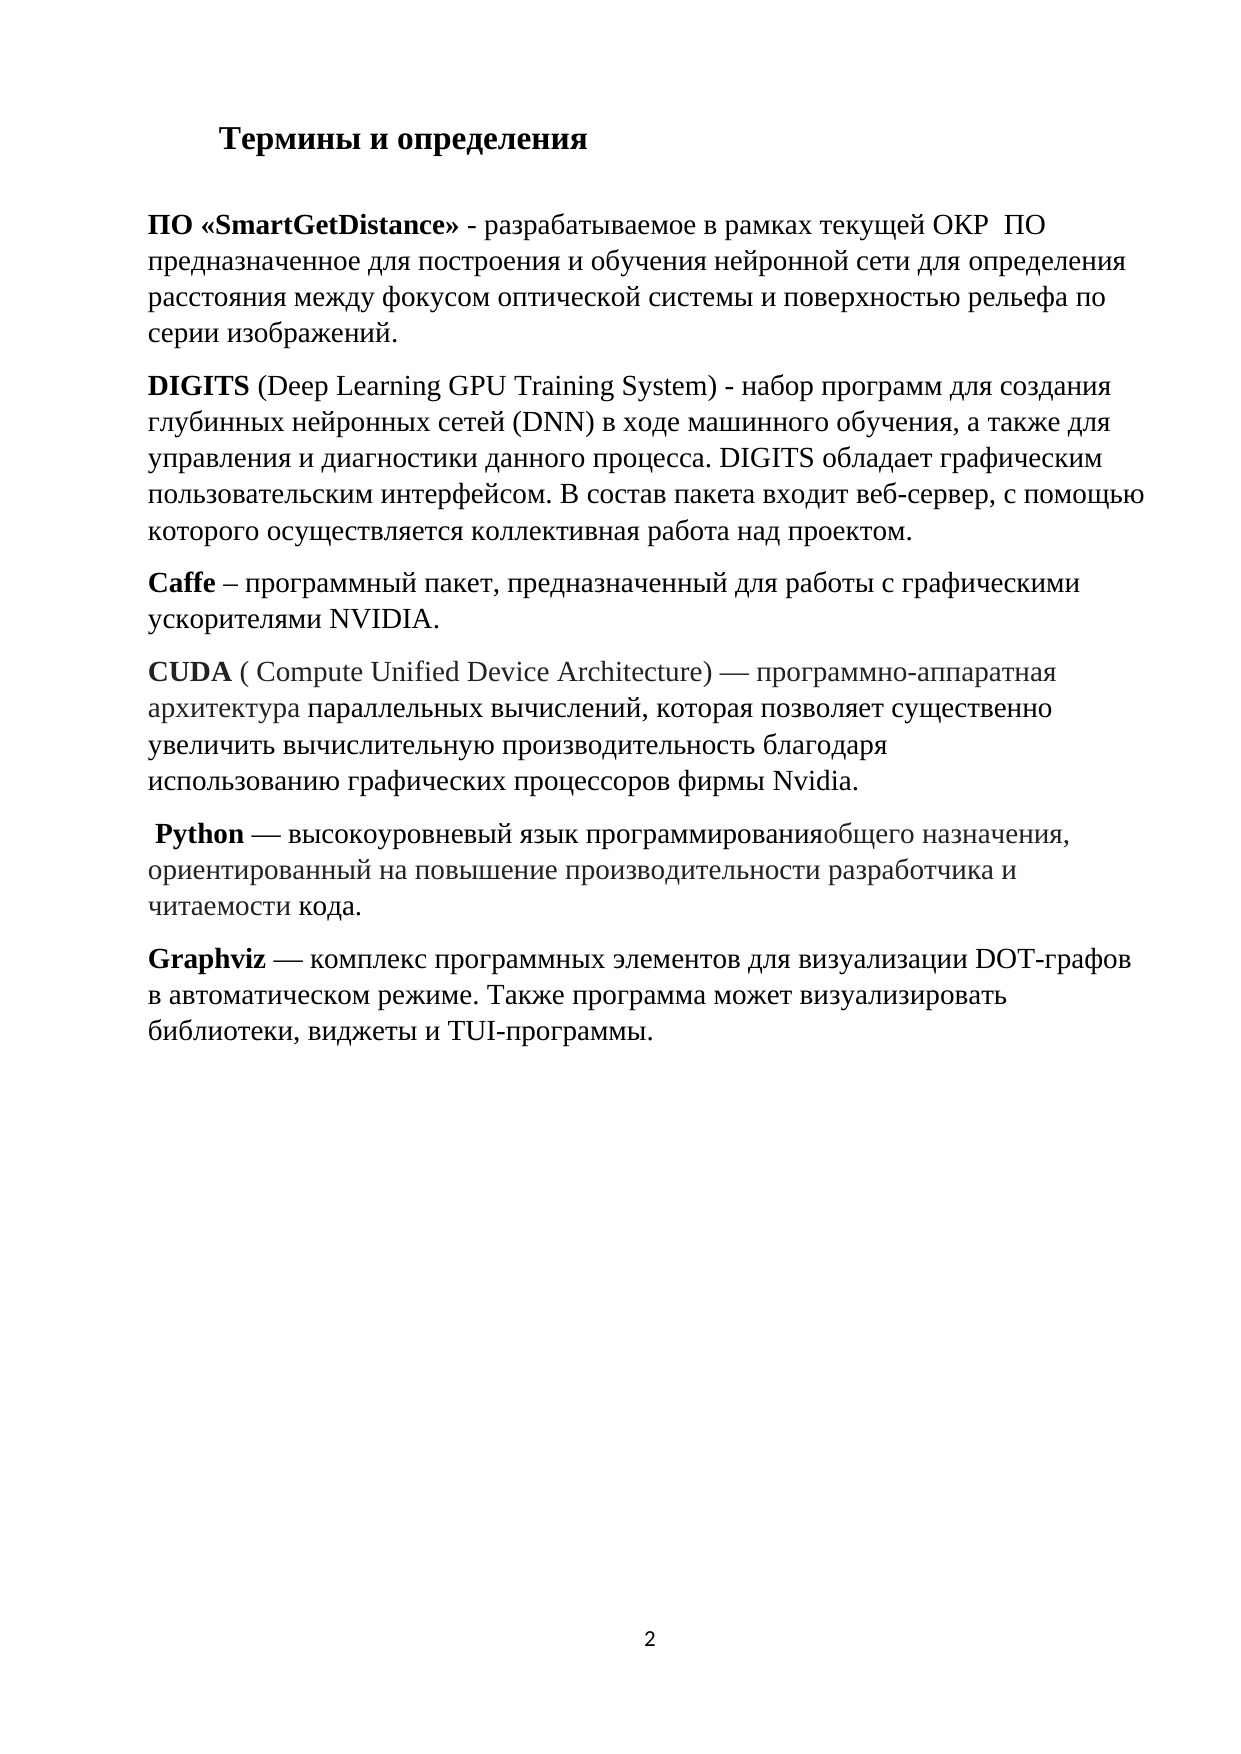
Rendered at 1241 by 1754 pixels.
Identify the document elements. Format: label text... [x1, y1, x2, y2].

text DIGITS (Deep Learning GPU Training System) - набор программ для создания глубинных нейронных сетей (DNN) в ходе машинного обучения, а также для управления и диагностики данного процесса. DIGITS обладает графическим пользовательским интерфейсом. В состав пакета входит веб-сервер, с помощью которого осуществляется коллективная работа над проектом. [148, 368, 1152, 546]
text Graphviz — комплекс программных элементов для визуализации DOT-графов в автоматическом режиме. Также программа может визуализировать библиотеки, виджеты и TUI-программы. [148, 941, 1152, 1047]
subtitle Термины и определения [218, 118, 1152, 156]
text Python — высокоуровневый язык программированияобщего назначения, ориентированный на повышение производительности разработчика и читаемости кода. [148, 816, 1152, 922]
text Caffe – программный пакет, предназначенный для работы с графическими ускорителями NVIDIA. [148, 566, 1152, 635]
text CUDA ( Compute Unified Device Architecture) — программно-аппаратная архитектура параллельных вычислений, которая позволяет существенно увеличить вычислительную производительность благодаря использованию графических процессоров фирмы Nvidia. [148, 654, 1152, 796]
text ПО «SmartGetDistance» - разрабатываемое в рамках текущей ОКР ПО предназначенное для построения и обучения нейронной сети для определения расстояния между фокусом оптической системы и поверхностью рельефа по серии изображений. [148, 207, 1152, 349]
